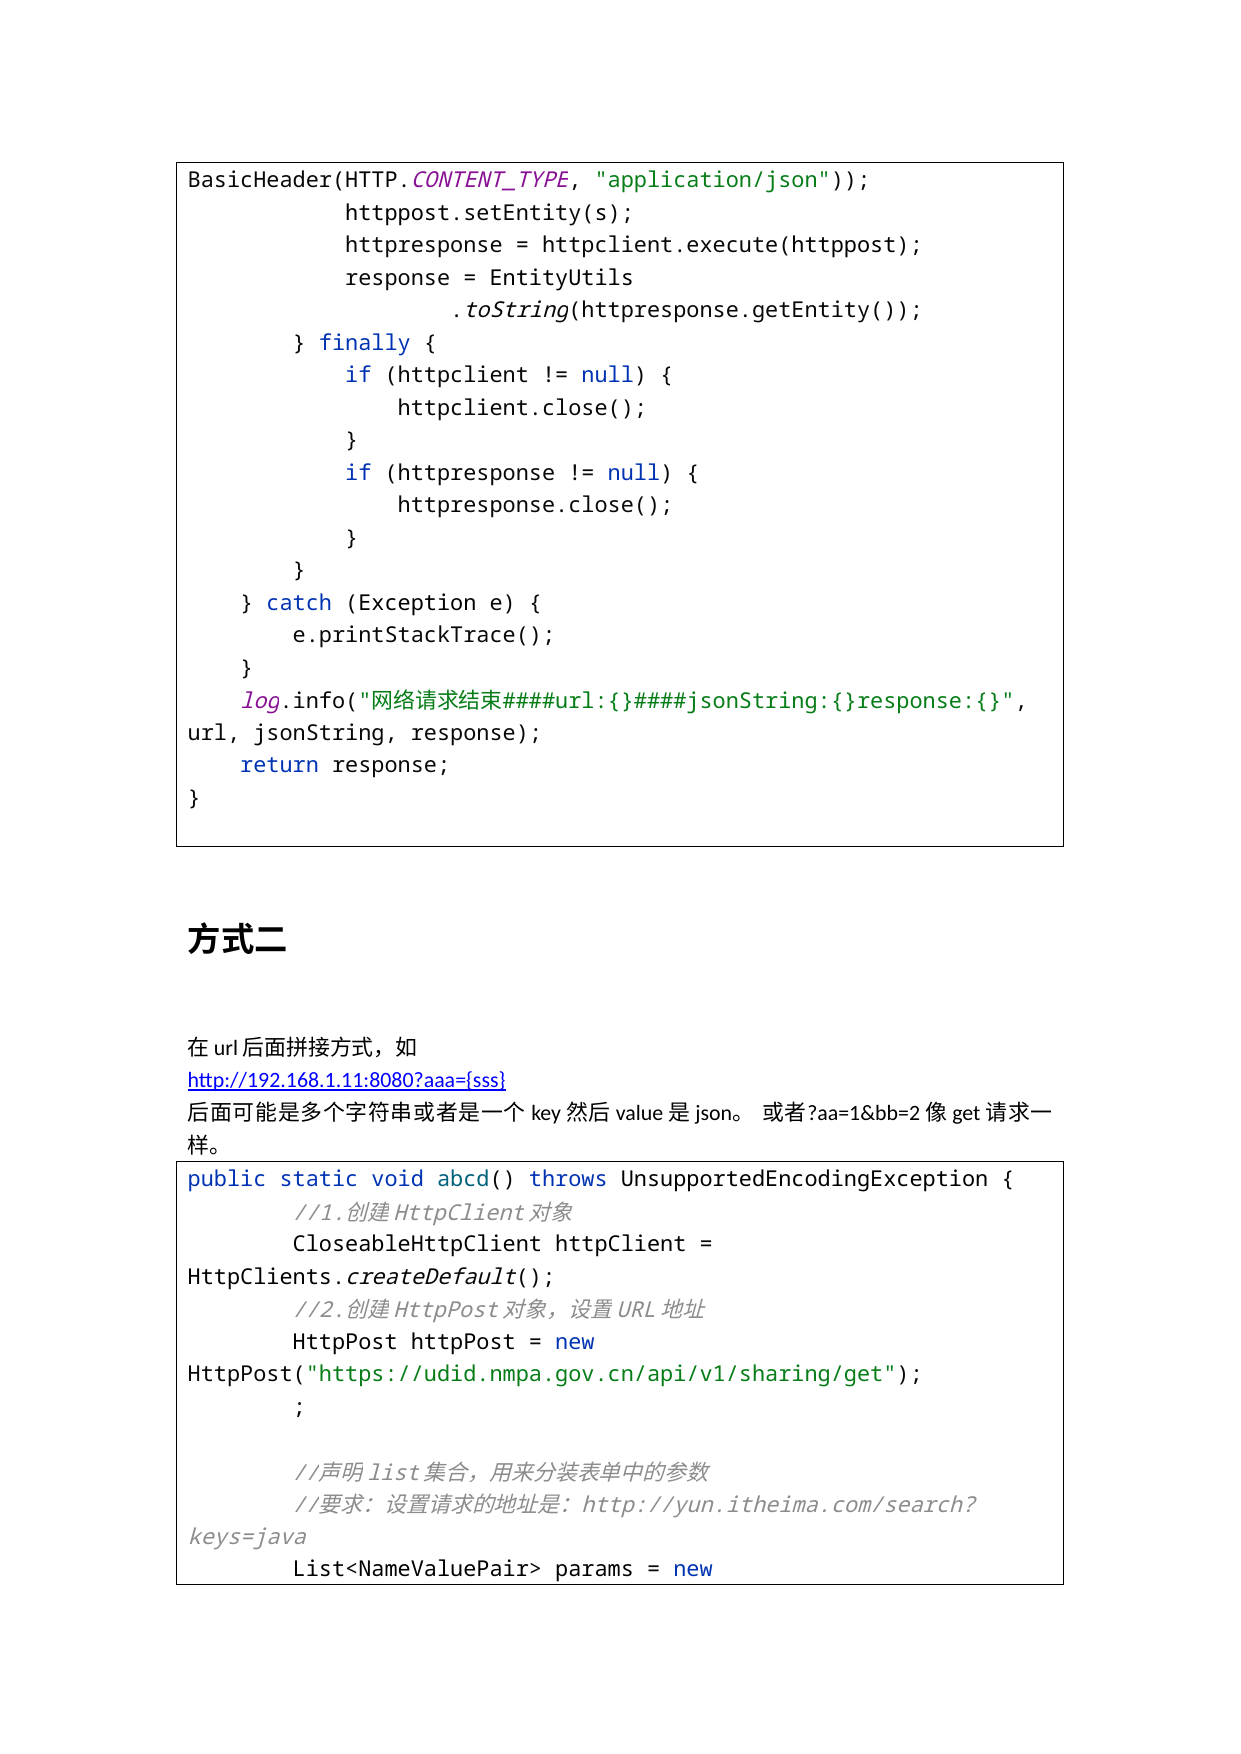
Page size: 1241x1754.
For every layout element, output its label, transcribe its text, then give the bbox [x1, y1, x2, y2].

text http://192.168.1.11:8080?aaa={sss} [187, 1063, 1053, 1096]
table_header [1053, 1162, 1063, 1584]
text 后面可能是多个字符串或者是一个key然后value是json。 或者?aa=1&bb=2像get请求一样。 [187, 1096, 1053, 1161]
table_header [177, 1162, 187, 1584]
subtitle 方式二 [187, 906, 1053, 971]
text 在url后面拼接方式，如 [187, 1031, 1053, 1063]
